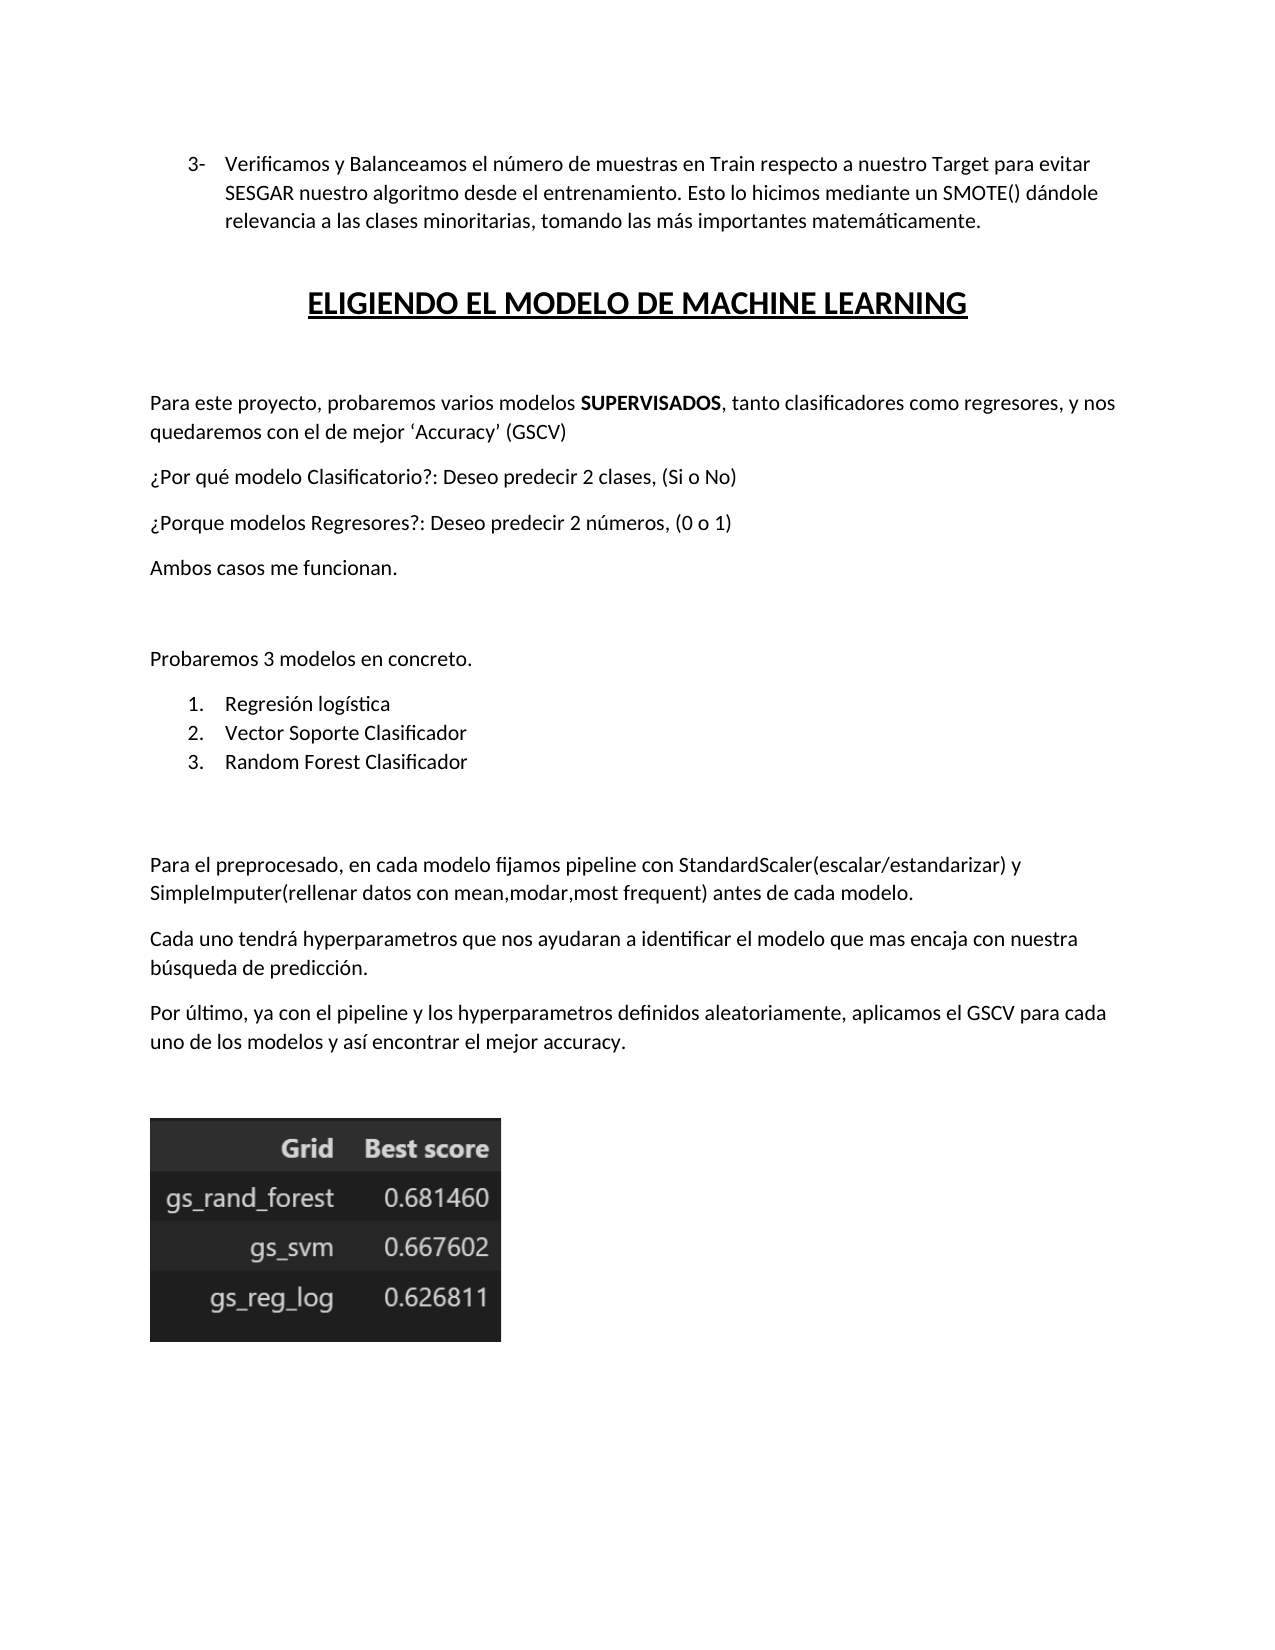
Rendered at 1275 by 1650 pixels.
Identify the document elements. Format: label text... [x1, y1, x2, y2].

list Verificamos y Balanceamos el número de muestras en Train respecto a nuestro Target para evitar SESGAR nuestro algoritmo desde el entrenamiento. Esto lo hicimos mediante un SMOTE() dándole relevancia a las clases minoritarias, tomando las más importantes matemáticamente. [187, 150, 1125, 234]
text Ambos casos me funcionan. [150, 554, 1125, 581]
text Probaremos 3 modelos en concreto. [150, 645, 1125, 672]
list Vector Soporte Clasificador [187, 719, 1125, 746]
text ELIGIENDO EL MODELO DE MACHINE LEARNING [150, 282, 1125, 322]
list Random Forest Clasificador [187, 748, 1125, 774]
text ¿Porque modelos Regresores?: Deseo predecir 2 números, (0 o 1) [150, 509, 1125, 535]
text Cada uno tendrá hyperparametros que nos ayudaran a identificar el modelo que mas encaja con nuestra búsqueda de predicción. [150, 925, 1125, 980]
text Para este proyecto, probaremos varios modelos SUPERVISADOS, tanto clasificadores como regresores, y nos quedaremos con el de mejor ‘Accuracy’ (GSCV) [150, 389, 1125, 444]
text ¿Por qué modelo Clasificatorio?: Deseo predecir 2 clases, (Si o No) [150, 463, 1125, 490]
text Para el preprocesado, en cada modelo fijamos pipeline con StandardScaler(escalar/estandarizar) y SimpleImputer(rellenar datos con mean,modar,most frequent) antes de cada modelo. [150, 851, 1125, 906]
list Regresión logística [187, 690, 1125, 717]
text Por último, ya con el pipeline y los hyperparametros definidos aleatoriamente, aplicamos el GSCV para cada uno de los modelos y así encontrar el mejor accuracy. [150, 999, 1125, 1054]
picture [150, 1118, 502, 1342]
